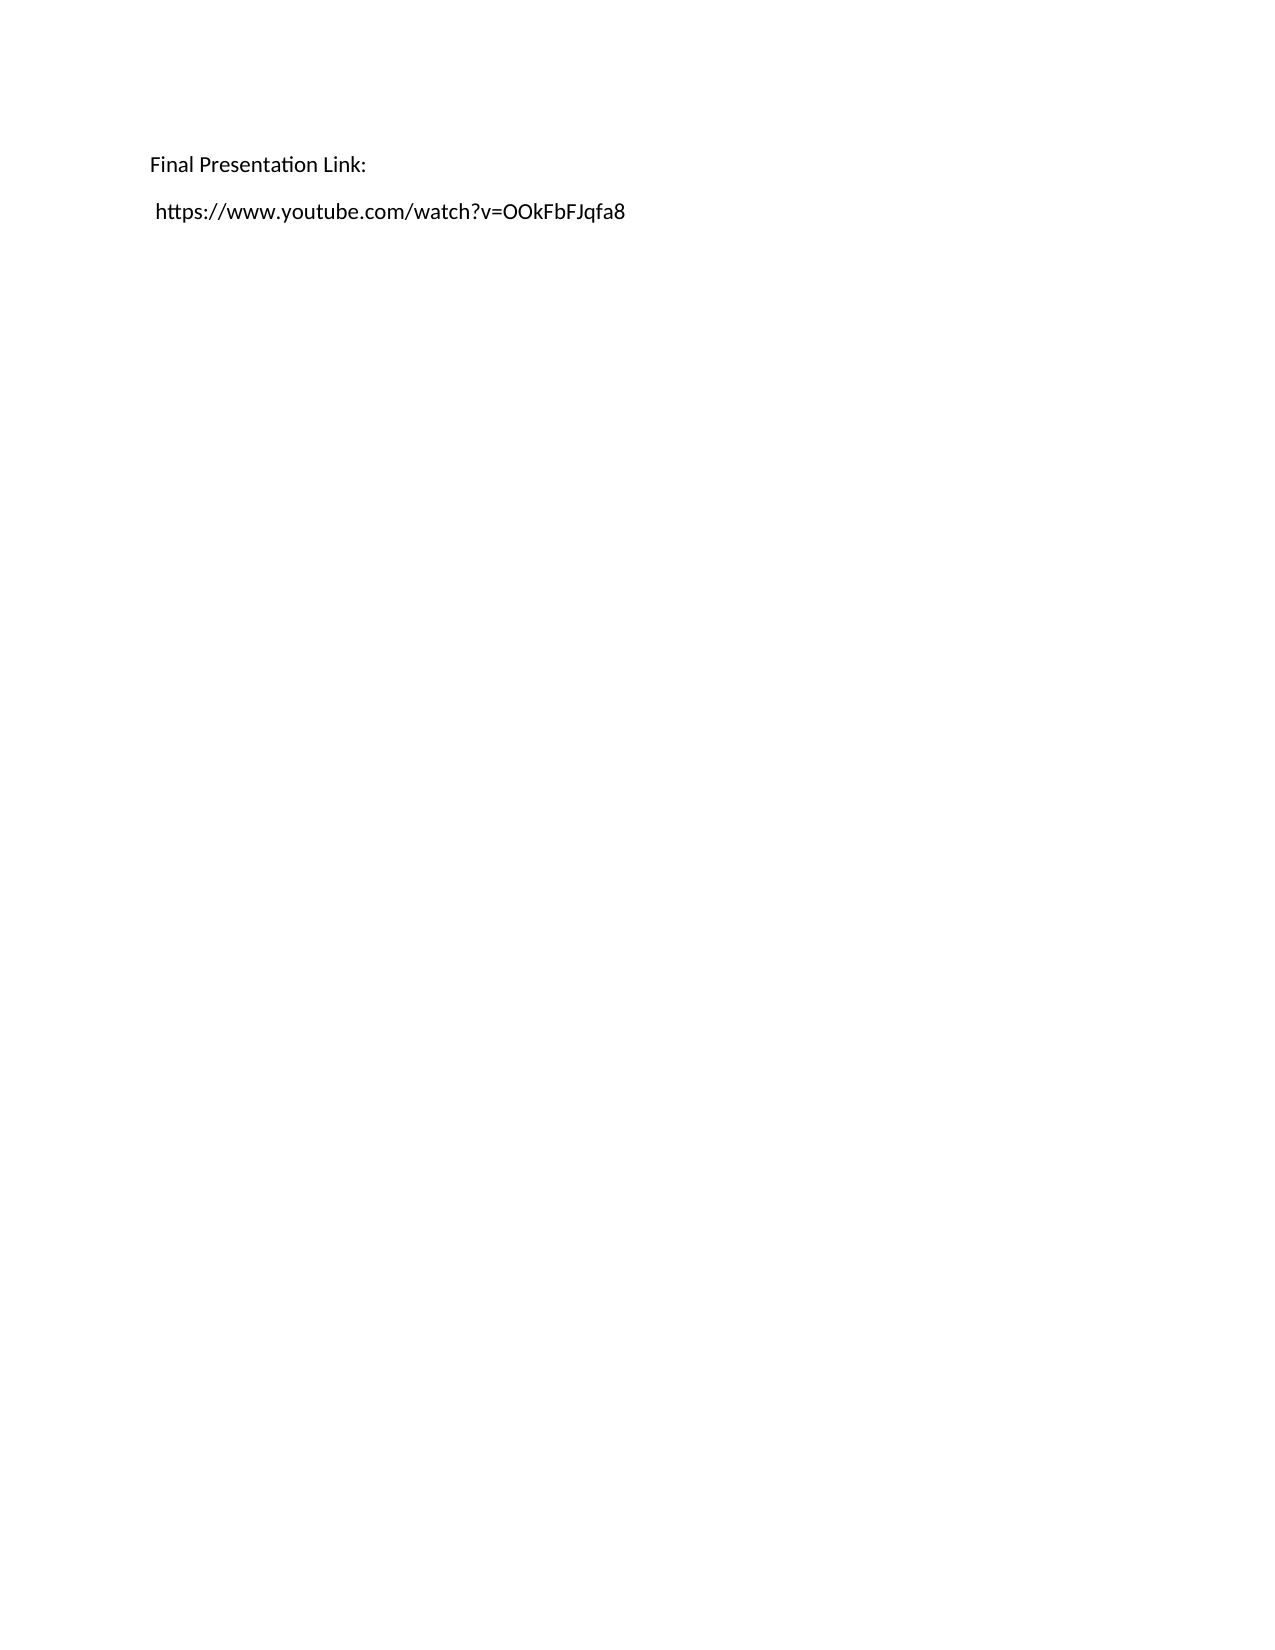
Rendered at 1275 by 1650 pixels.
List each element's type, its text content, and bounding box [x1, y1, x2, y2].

text https://www.youtube.com/watch?v=OOkFbFJqfa8 [150, 197, 1125, 225]
text Final Presentation Link: [150, 150, 1125, 178]
